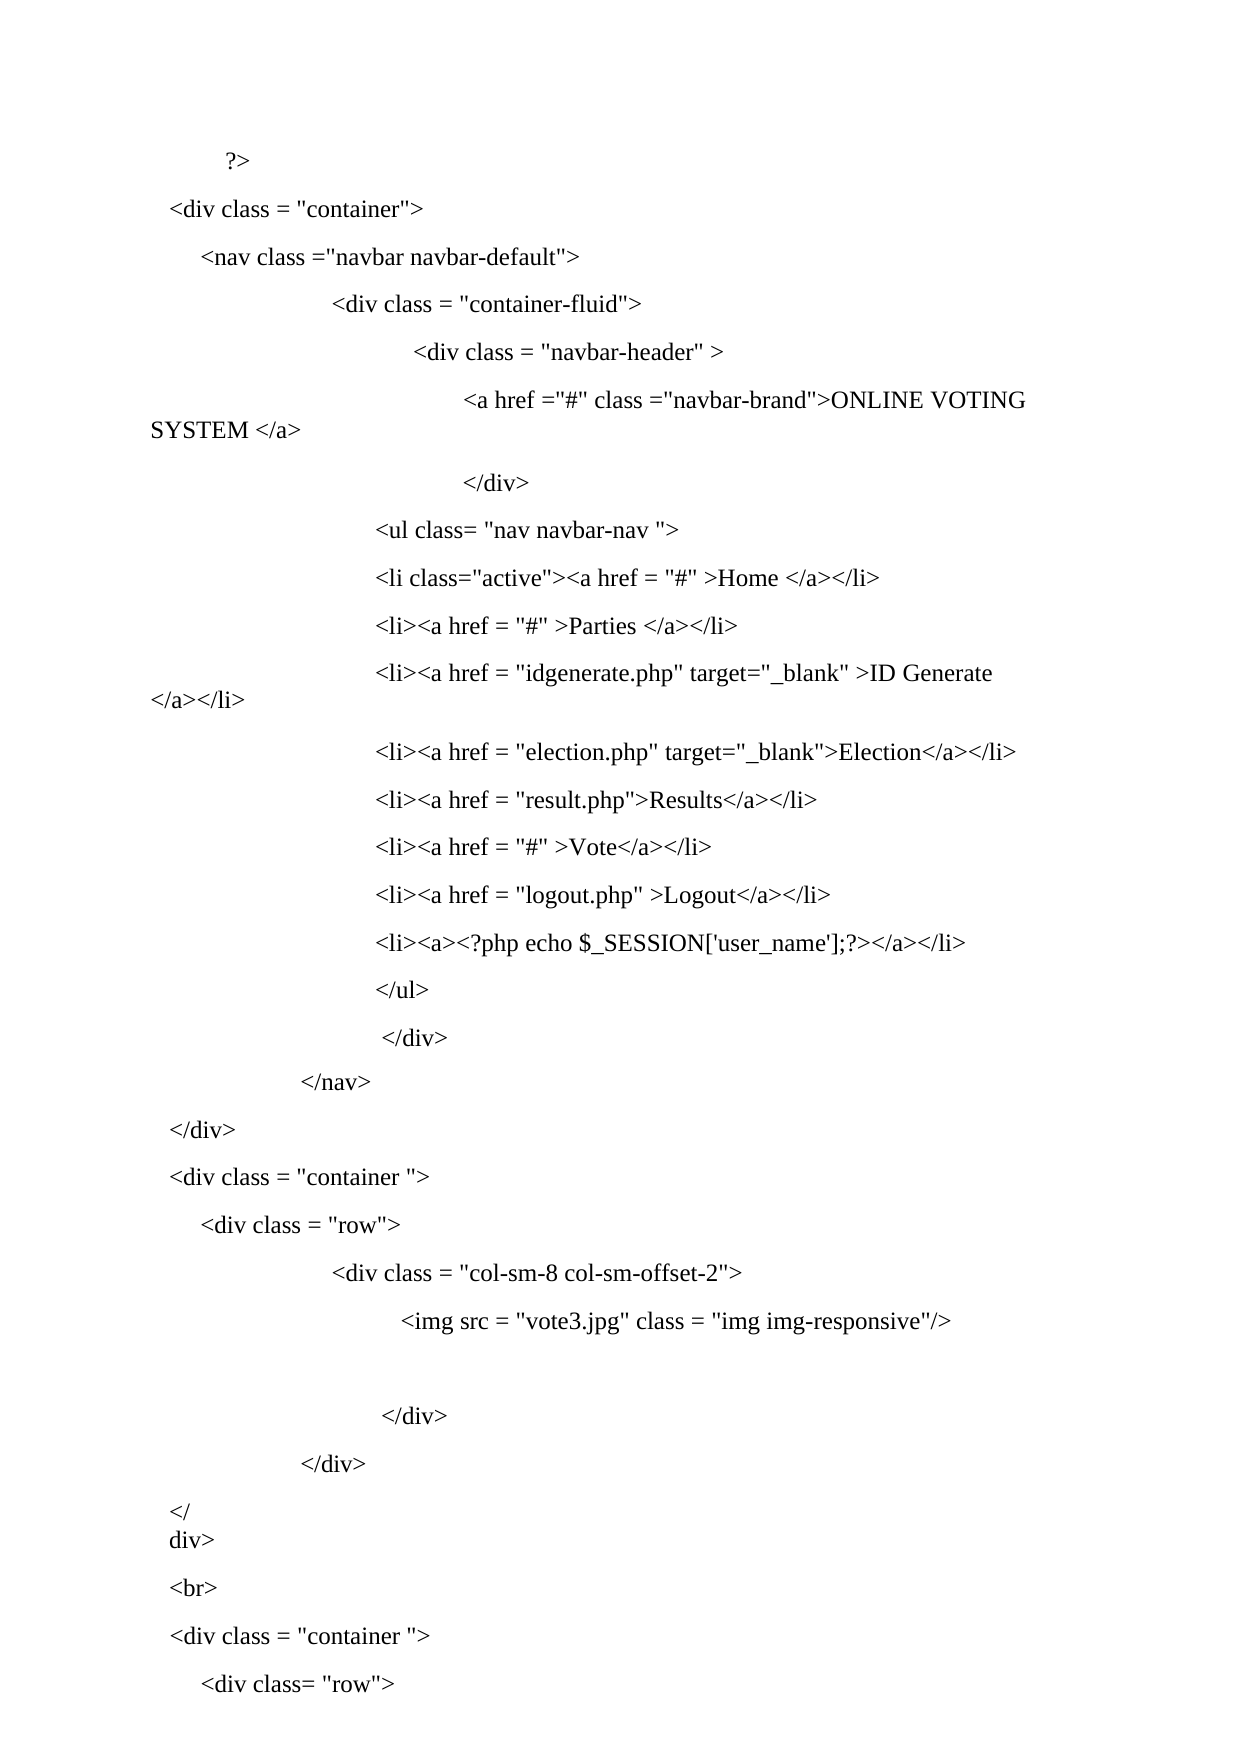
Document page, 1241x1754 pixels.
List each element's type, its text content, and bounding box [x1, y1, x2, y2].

text <li><a href = "#" >Vote</a></li> [375, 832, 1213, 861]
text ?> [225, 146, 1213, 175]
text <a href ="#" class ="navbar-brand">ONLINE VOTING [463, 385, 1213, 413]
text <div class = "container "> [167, 1621, 432, 1649]
text </div> [300, 1449, 367, 1478]
text </ div> [169, 1497, 217, 1554]
text <div class= "row"> [163, 1669, 432, 1697]
text <nav class ="navbar navbar-default"> [200, 242, 1213, 270]
text </div> [462, 468, 1213, 496]
text </nav> [67, 1067, 371, 1096]
text </div> [381, 1401, 1213, 1430]
text <div class = "container "> [169, 1162, 1213, 1191]
text <div class = "navbar-header" > [413, 337, 1213, 366]
text <li><a href = "logout.php" >Logout</a></li> [375, 880, 1213, 909]
text </div> [381, 1023, 1213, 1052]
text </a></li> [150, 685, 371, 714]
text <div class = "container"> [169, 194, 1213, 223]
text <div class = "row"> [200, 1210, 1213, 1239]
text <li class="active"><a href = "#" >Home </a></li> [375, 563, 1213, 592]
text <div class = "container-fluid"> [331, 289, 1213, 318]
text </div> [169, 1115, 1213, 1144]
text <br> [169, 1573, 218, 1602]
text </ul> [375, 976, 1213, 1004]
text <li><a href = "result.php">Results</a></li> [375, 785, 1213, 813]
text <div class = "col-sm-8 col-sm-offset-2"> [331, 1258, 1213, 1287]
text SYSTEM </a> [150, 416, 371, 444]
text <li><a href = "#" >Parties </a></li> [375, 611, 1213, 639]
text <img src = "vote3.jpg" class = "img img-responsive"/> [400, 1306, 1213, 1334]
text <li><a><?php echo $_SESSION['user_name'];?></a></li> [375, 928, 1213, 957]
text <li><a href = "election.php" target="_blank">Election</a></li> [375, 737, 1213, 766]
text <li><a href = "idgenerate.php" target="_blank" >ID Generate [375, 658, 1213, 687]
text <ul class= "nav navbar-nav "> [375, 515, 1213, 544]
